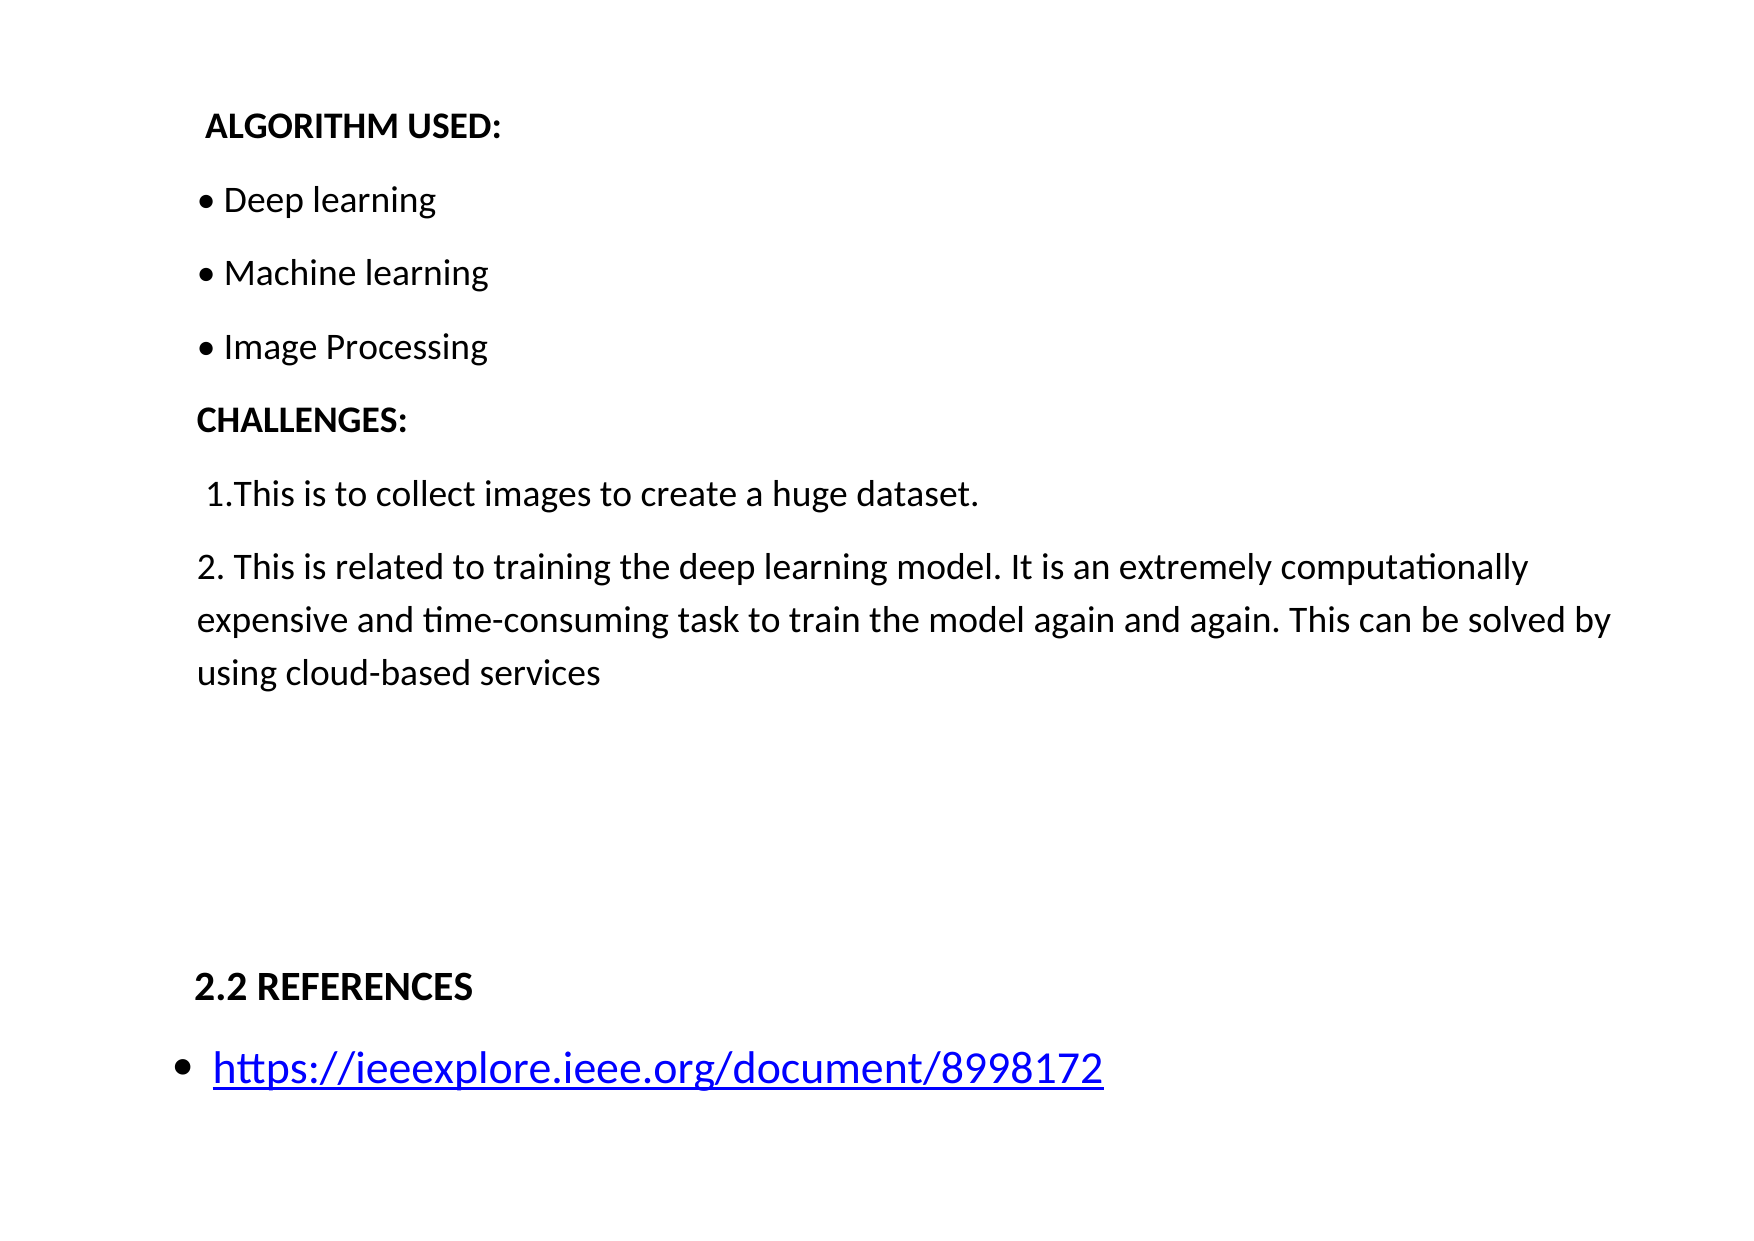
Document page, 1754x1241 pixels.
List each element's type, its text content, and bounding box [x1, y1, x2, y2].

text • Machine learning [197, 249, 1681, 295]
list https://ieeexplore.ieee.org/document/8998172 [175, 1039, 1681, 1095]
text • Deep learning [197, 176, 1681, 221]
text 2.2 REFERENCES [137, 960, 1681, 1011]
text CHALLENGES: [197, 396, 1681, 442]
text ALGORITHM USED: [197, 102, 1681, 148]
text 1.This is to collect images to create a huge dataset. [197, 470, 1681, 516]
text • Image Processing [197, 323, 1681, 368]
text 2. This is related to training the deep learning model. It is an extremely computationally expensive and time-consuming task to train the model again and again. This can be solved by using cloud-based services [197, 543, 1681, 694]
